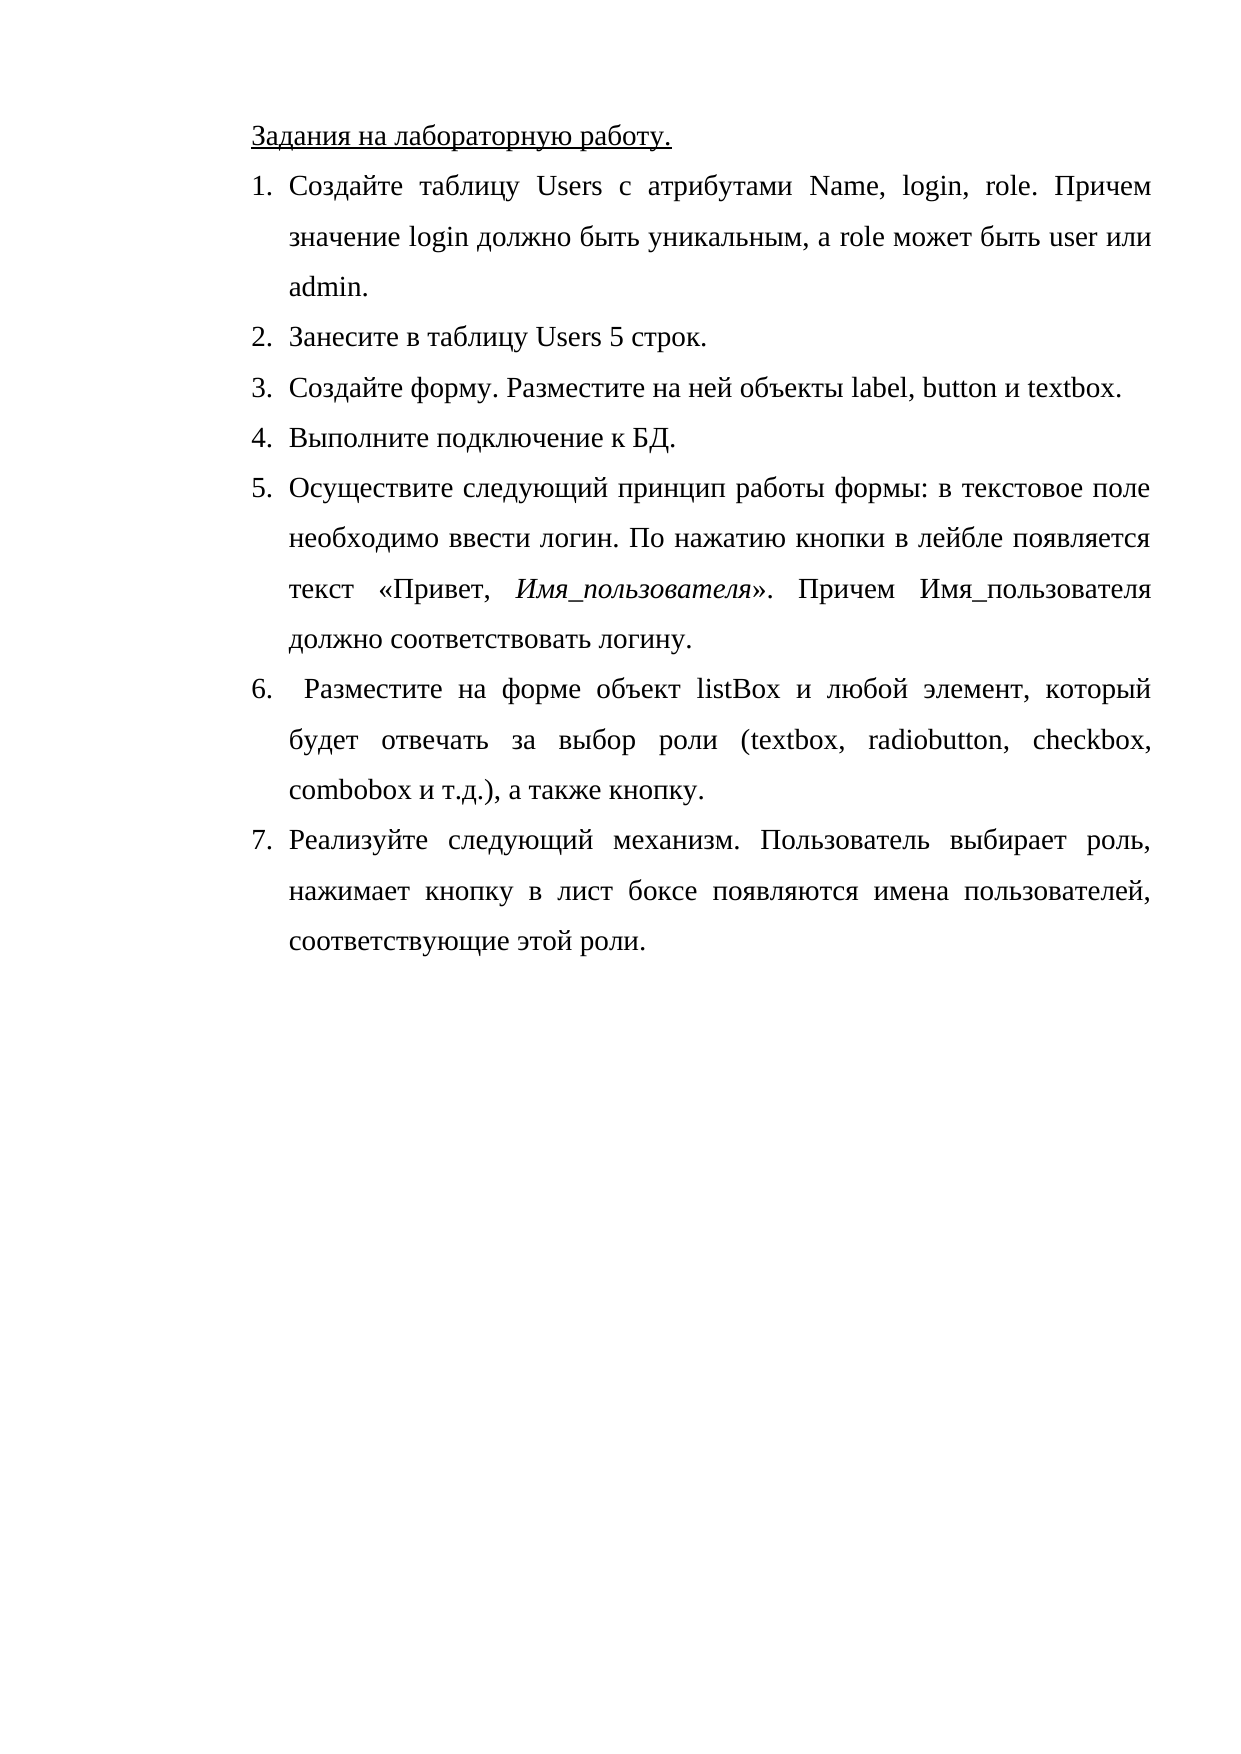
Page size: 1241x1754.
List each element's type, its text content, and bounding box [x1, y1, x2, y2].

list Осуществите следующий принцип работы формы: в текстовое поле необходимо ввести логин. По нажатию кнопки в лейбле появляется текст «Привет, Имя_пользователя». Причем Имя_пользователя должно соответствовать логину. [251, 470, 1152, 655]
list Разместите на форме объект listBox и любой элемент, который будет отвечать за выбор роли (textbox, radiobutton, checkbox, combobox и т.д.), а также кнопку. [251, 672, 1152, 806]
list Создайте таблицу Users с атрибутами Name, login, role. Причем значение login должно быть уникальным, а role может быть user или admin. [251, 168, 1152, 303]
text Задания на лабораторную работу. [251, 118, 1152, 152]
list Занесите в таблицу Users 5 строк. [251, 319, 1152, 353]
list Создайте форму. Разместите на ней объекты label, button и textbox. [251, 370, 1152, 403]
list Выполните подключение к БД. [251, 420, 1152, 453]
list Реализуйте следующий механизм. Пользователь выбирает роль, нажимает кнопку в лист боксе появляются имена пользователей, соответствующие этой роли. [251, 822, 1152, 957]
